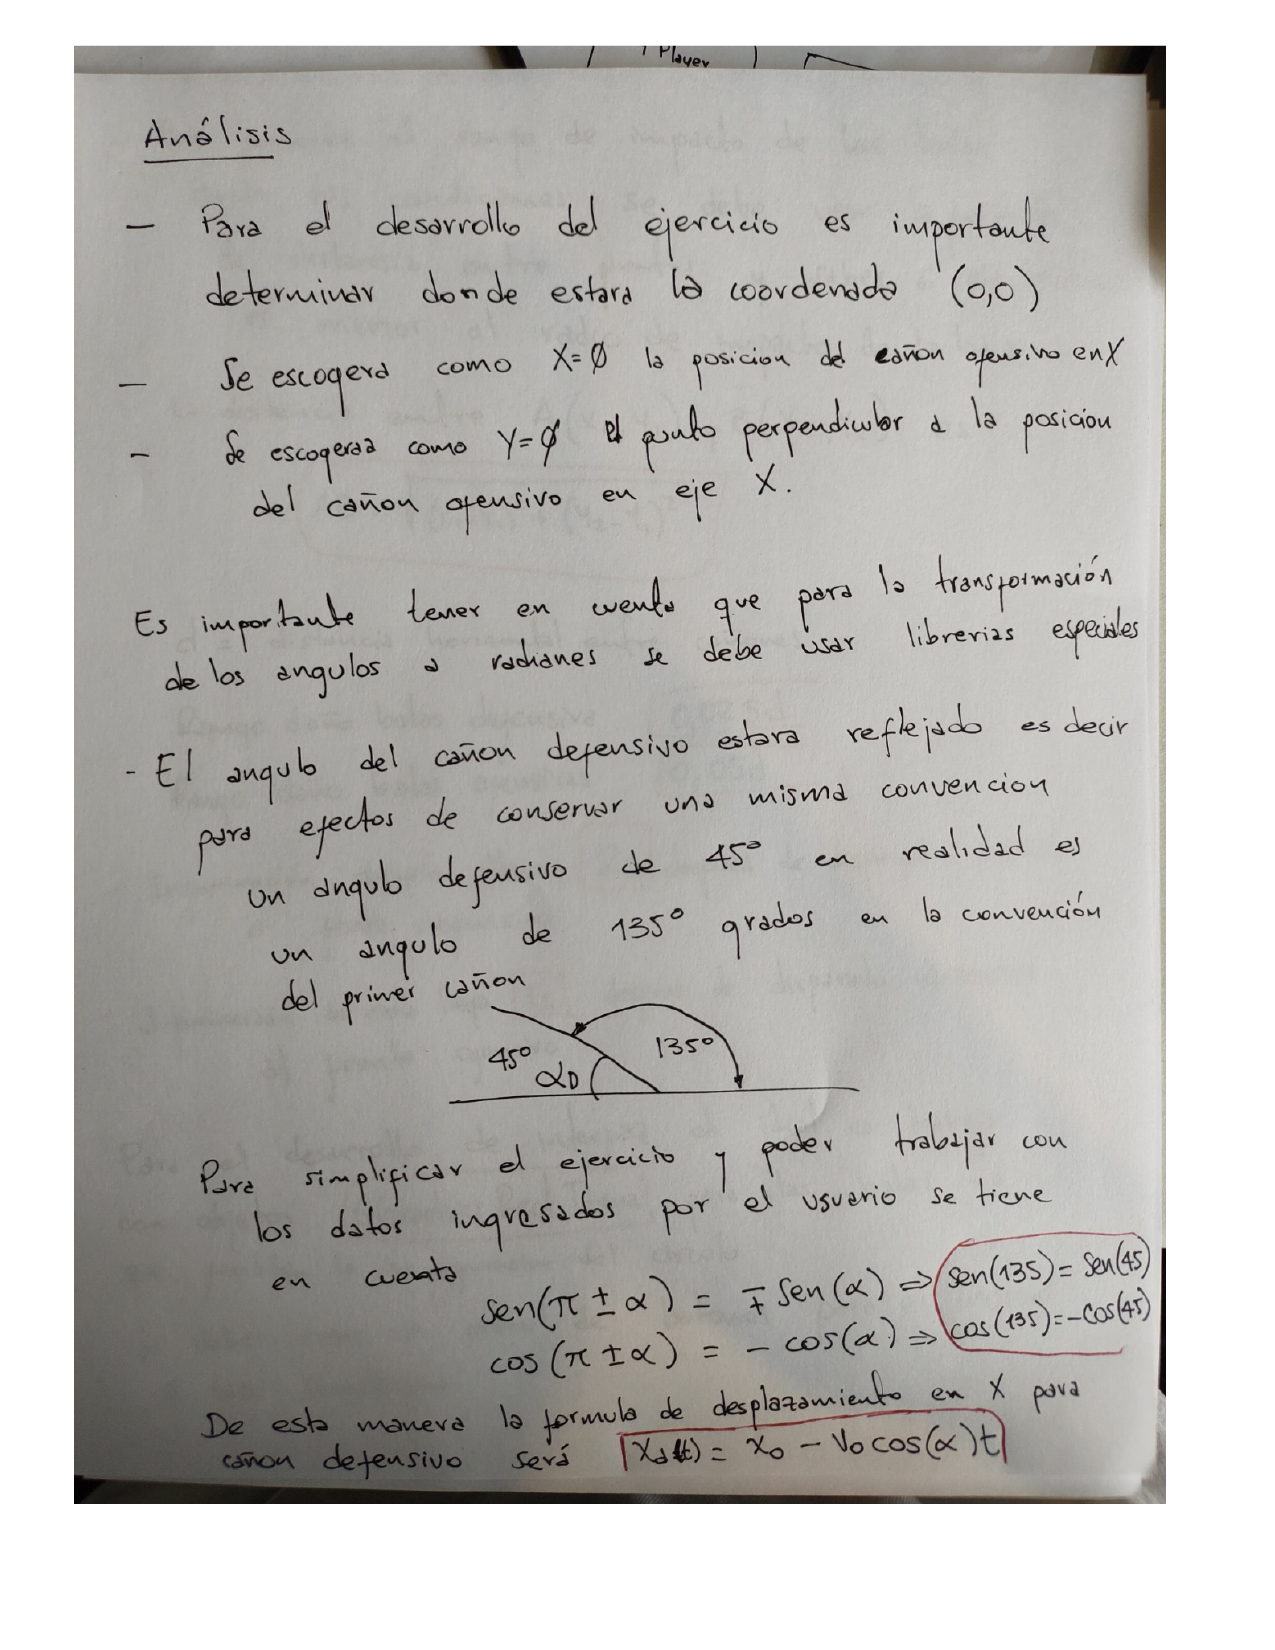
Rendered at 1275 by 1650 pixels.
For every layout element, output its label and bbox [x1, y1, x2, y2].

picture [75, 47, 1166, 1503]
